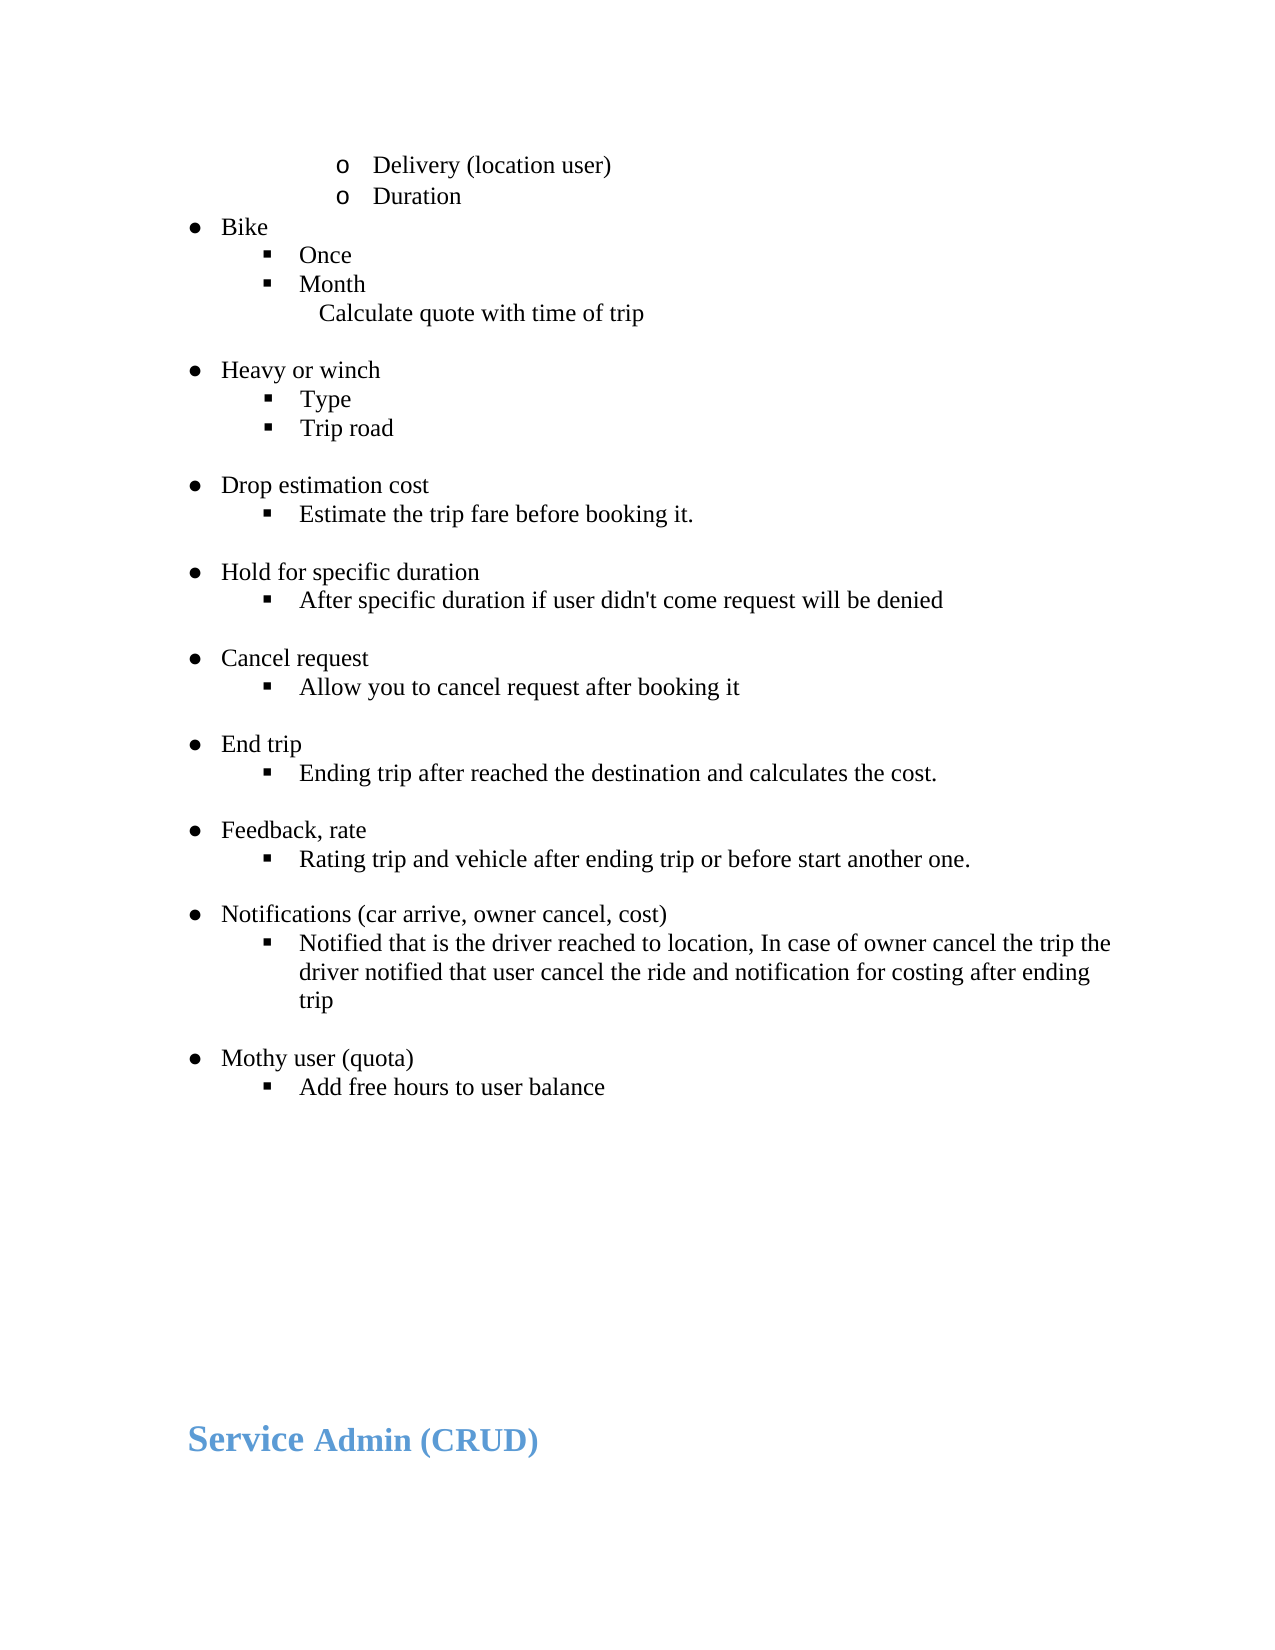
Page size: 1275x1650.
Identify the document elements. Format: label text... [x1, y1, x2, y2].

list Ending trip after reached the destination and calculates the cost. [261, 758, 1125, 787]
list Delivery (location user) [335, 150, 1125, 181]
list Month [261, 269, 1125, 298]
list Allow you to cancel request after booking it [261, 672, 1125, 700]
list Once [261, 240, 1125, 269]
text ● Bike [187, 212, 1125, 240]
list Type [262, 384, 1125, 413]
list Rating trip and vehicle after ending trip or before start another one. [261, 844, 1125, 873]
text ● Feedback, rate [187, 815, 1125, 844]
text Calculate quote with time of trip [262, 298, 1125, 327]
list Notified that is the driver reached to location, In case of owner cancel the trip the driver notified that user cancel the ride and notification for costing after ending trip [261, 928, 1125, 1014]
text Service Admin (CRUD) [187, 1417, 1125, 1460]
text ● Drop estimation cost [187, 470, 1125, 499]
list After specific duration if user didn't come request will be denied [261, 585, 1125, 614]
text ● Mothy user (quota) [187, 1043, 1125, 1072]
text ● Cancel request [187, 643, 1125, 672]
list Add free hours to user balance [261, 1072, 1125, 1101]
text ● Notifications (car arrive, owner cancel, cost) [187, 899, 1125, 928]
list Estimate the trip fare before booking it. [261, 499, 1125, 528]
text ● Heavy or winch [187, 355, 1125, 384]
list Trip road [262, 413, 1125, 442]
text ● End trip [187, 729, 1125, 758]
list Duration [335, 181, 1125, 212]
text ● Hold for specific duration [187, 557, 1125, 585]
